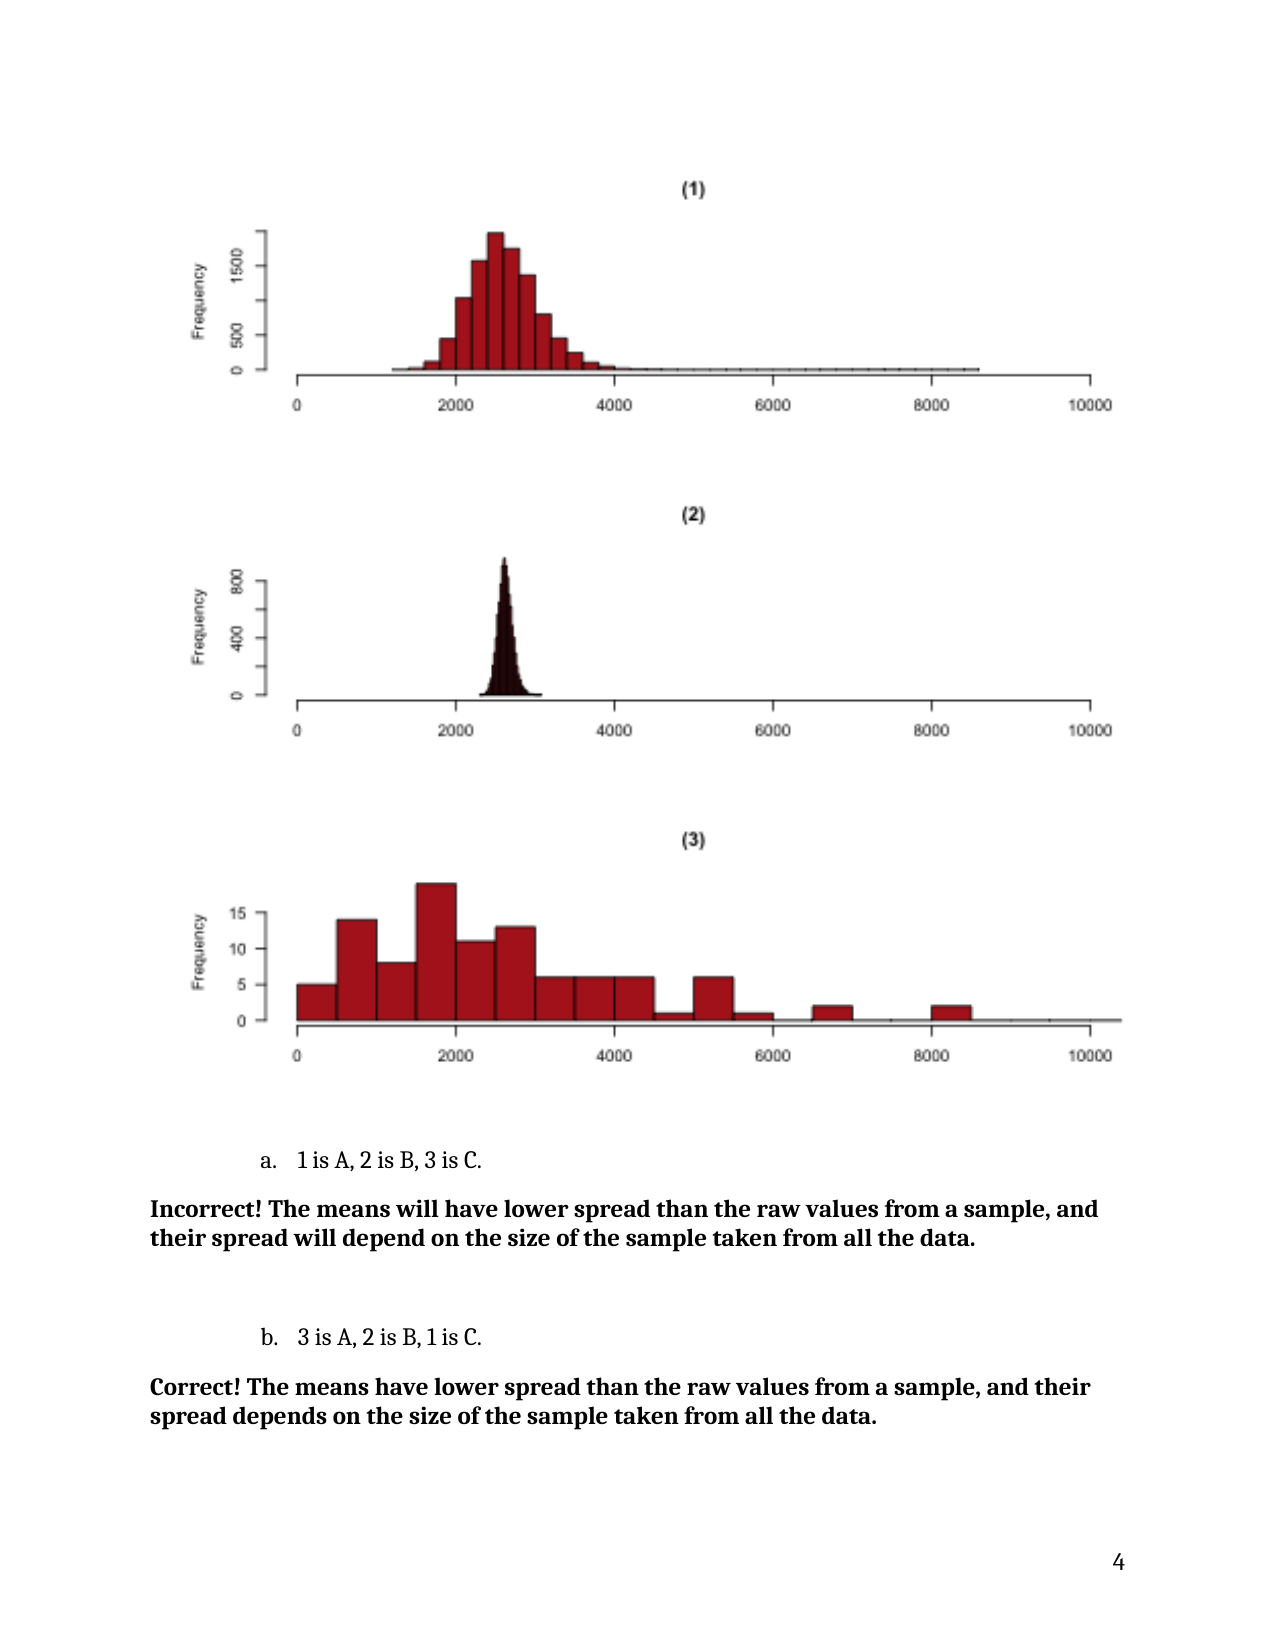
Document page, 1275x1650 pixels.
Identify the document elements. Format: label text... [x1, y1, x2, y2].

text Correct! The means have lower spread than the raw values from a sample, and their spread depends on the size of the sample taken from all the data. [150, 1373, 1125, 1430]
list 1 is A, 2 is B, 3 is C. [260, 1146, 1125, 1174]
picture [187, 150, 1163, 1125]
list 3 is A, 2 is B, 1 is C. [260, 1323, 1125, 1352]
